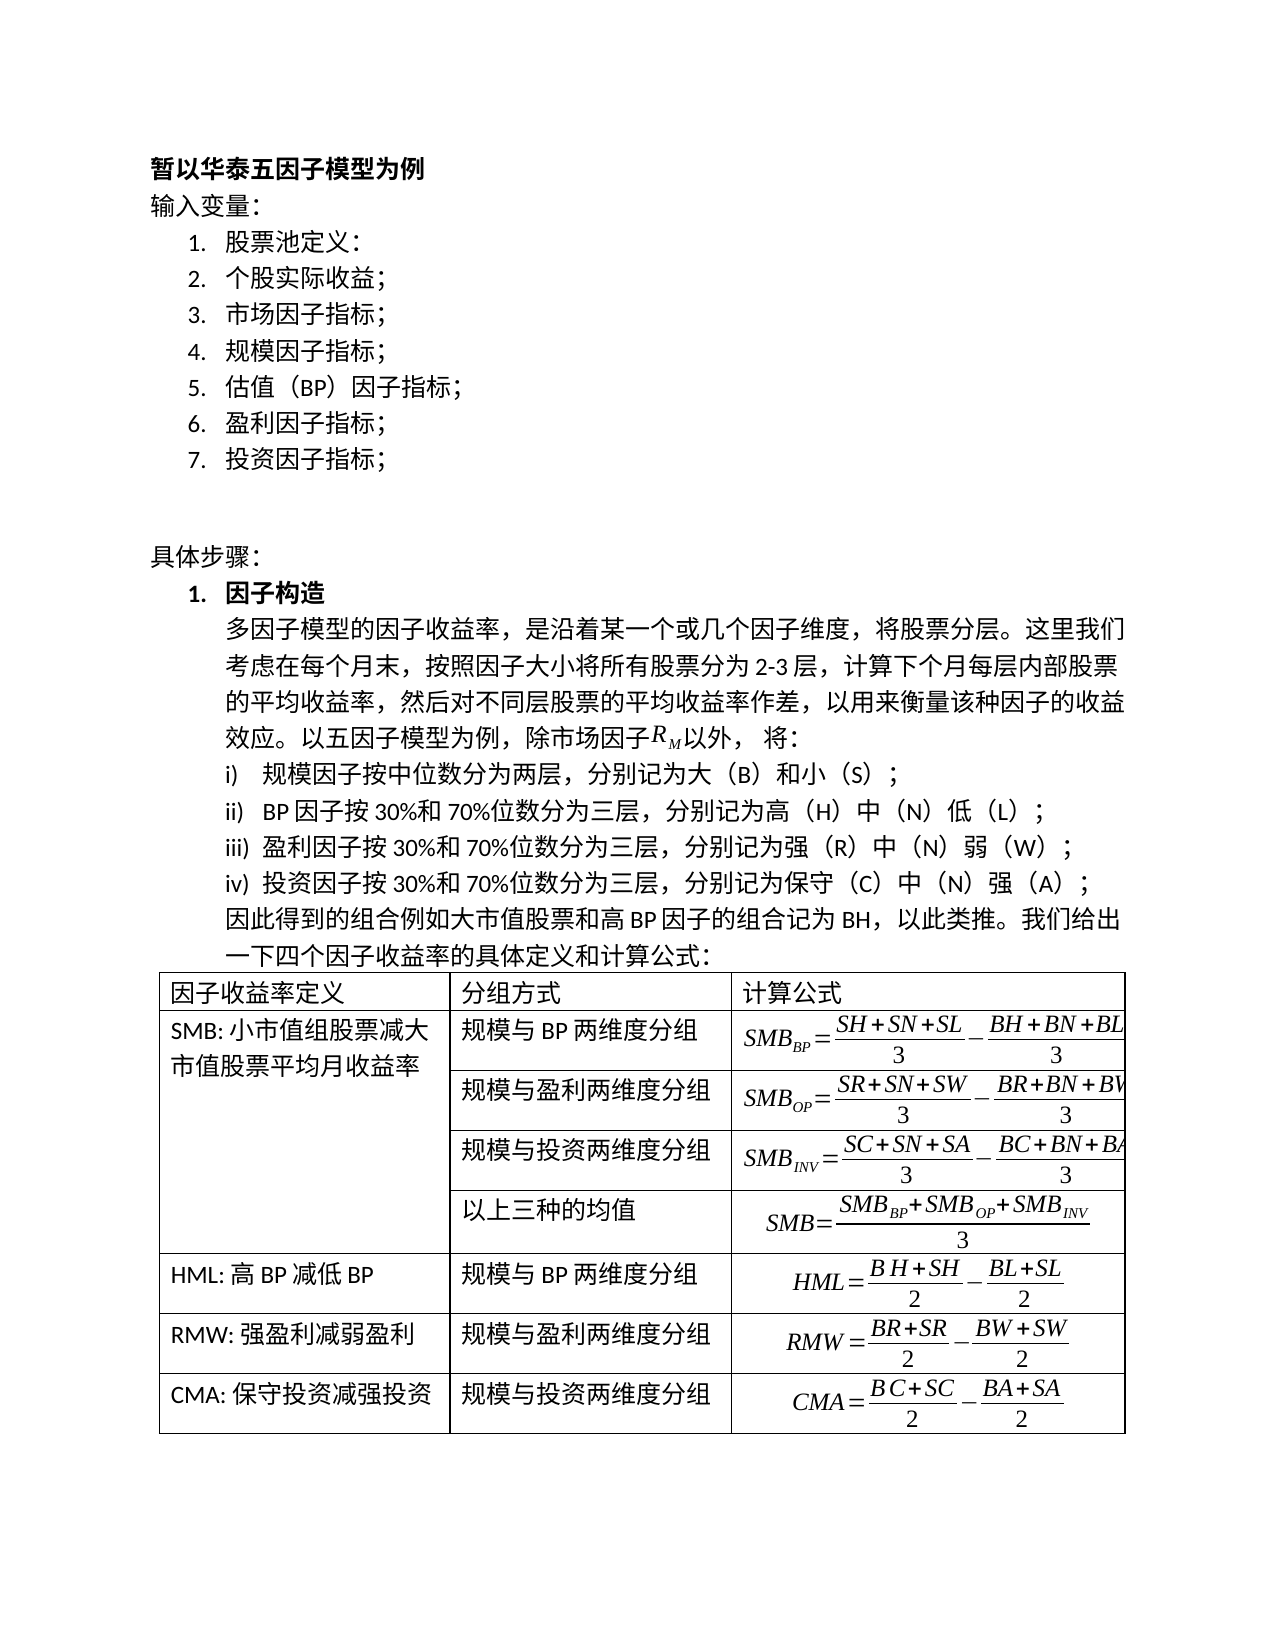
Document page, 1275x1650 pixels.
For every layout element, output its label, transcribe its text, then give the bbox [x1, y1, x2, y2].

list 股票池定义： [187, 222, 1125, 259]
table_cell [732, 1374, 1124, 1433]
table_cell 规模与BP两维度分组 [451, 1011, 731, 1069]
text 暂以华泰五因子模型为例 [150, 150, 1125, 186]
list 规模因子按中位数分为两层，分别记为大（B）和小（S）； [225, 755, 1125, 791]
list 投资因子按30%和70%位数分为三层，分别记为保守（C）中（N）强（A）； [225, 863, 1125, 900]
table_cell [732, 1254, 1124, 1313]
table_cell [732, 1131, 1124, 1189]
table_header 因子收益率定义 [160, 973, 449, 1009]
list 盈利因子按30%和70%位数分为三层，分别记为强（R）中（N）弱（W）； [225, 827, 1125, 863]
table_cell SMB: 小市值组股票减大市值股票平均月收益率 [160, 1011, 449, 1253]
text 具体步骤： [150, 537, 1125, 573]
table_cell 规模与盈利两维度分组 [451, 1071, 731, 1129]
list 个股实际收益； [187, 259, 1125, 295]
list 盈利因子指标； [187, 404, 1125, 440]
table_cell CMA: 保守投资减强投资 [160, 1374, 449, 1433]
table_cell 规模与盈利两维度分组 [451, 1314, 731, 1373]
text 输入变量： [150, 186, 1125, 222]
table_cell [732, 1191, 1124, 1253]
table_cell 以上三种的均值 [451, 1191, 731, 1253]
table_cell RMW: 强盈利减弱盈利 [160, 1314, 449, 1373]
table_cell [732, 1314, 1124, 1373]
table_cell 规模与BP两维度分组 [451, 1254, 731, 1313]
list 规模因子指标； [187, 331, 1125, 367]
list 因此得到的组合例如大市值股票和高BP因子的组合记为BH，以此类推。我们给出一下四个因子收益率的具体定义和计算公式： [225, 900, 1125, 972]
table_cell 规模与投资两维度分组 [451, 1374, 731, 1433]
list BP因子按30%和70%位数分为三层，分别记为高（H）中（N）低（L）； [225, 791, 1125, 827]
table_cell [732, 1011, 1124, 1069]
list 投资因子指标； [187, 440, 1125, 476]
list 市场因子指标； [187, 295, 1125, 331]
text 多因子模型的因子收益率，是沿着某一个或几个因子维度，将股票分层。这里我们考虑在每个月末，按照因子大小将所有股票分为2-3层，计算下个月每层内部股票的平均收益率，然后对不同层股票的平均收益率作差，以用来衡量该种因子的收益效应。以五因子模型为例，除市场因子以外， 将： [225, 610, 1125, 755]
table_cell HML: 高BP减低BP [160, 1254, 449, 1313]
list 因子构造 [187, 573, 1125, 610]
table_header 计算公式 [732, 973, 1124, 1009]
list 估值（BP）因子指标； [187, 367, 1125, 404]
table_cell 规模与投资两维度分组 [451, 1131, 731, 1189]
table_cell [732, 1071, 1124, 1129]
table_header 分组方式 [451, 973, 731, 1009]
